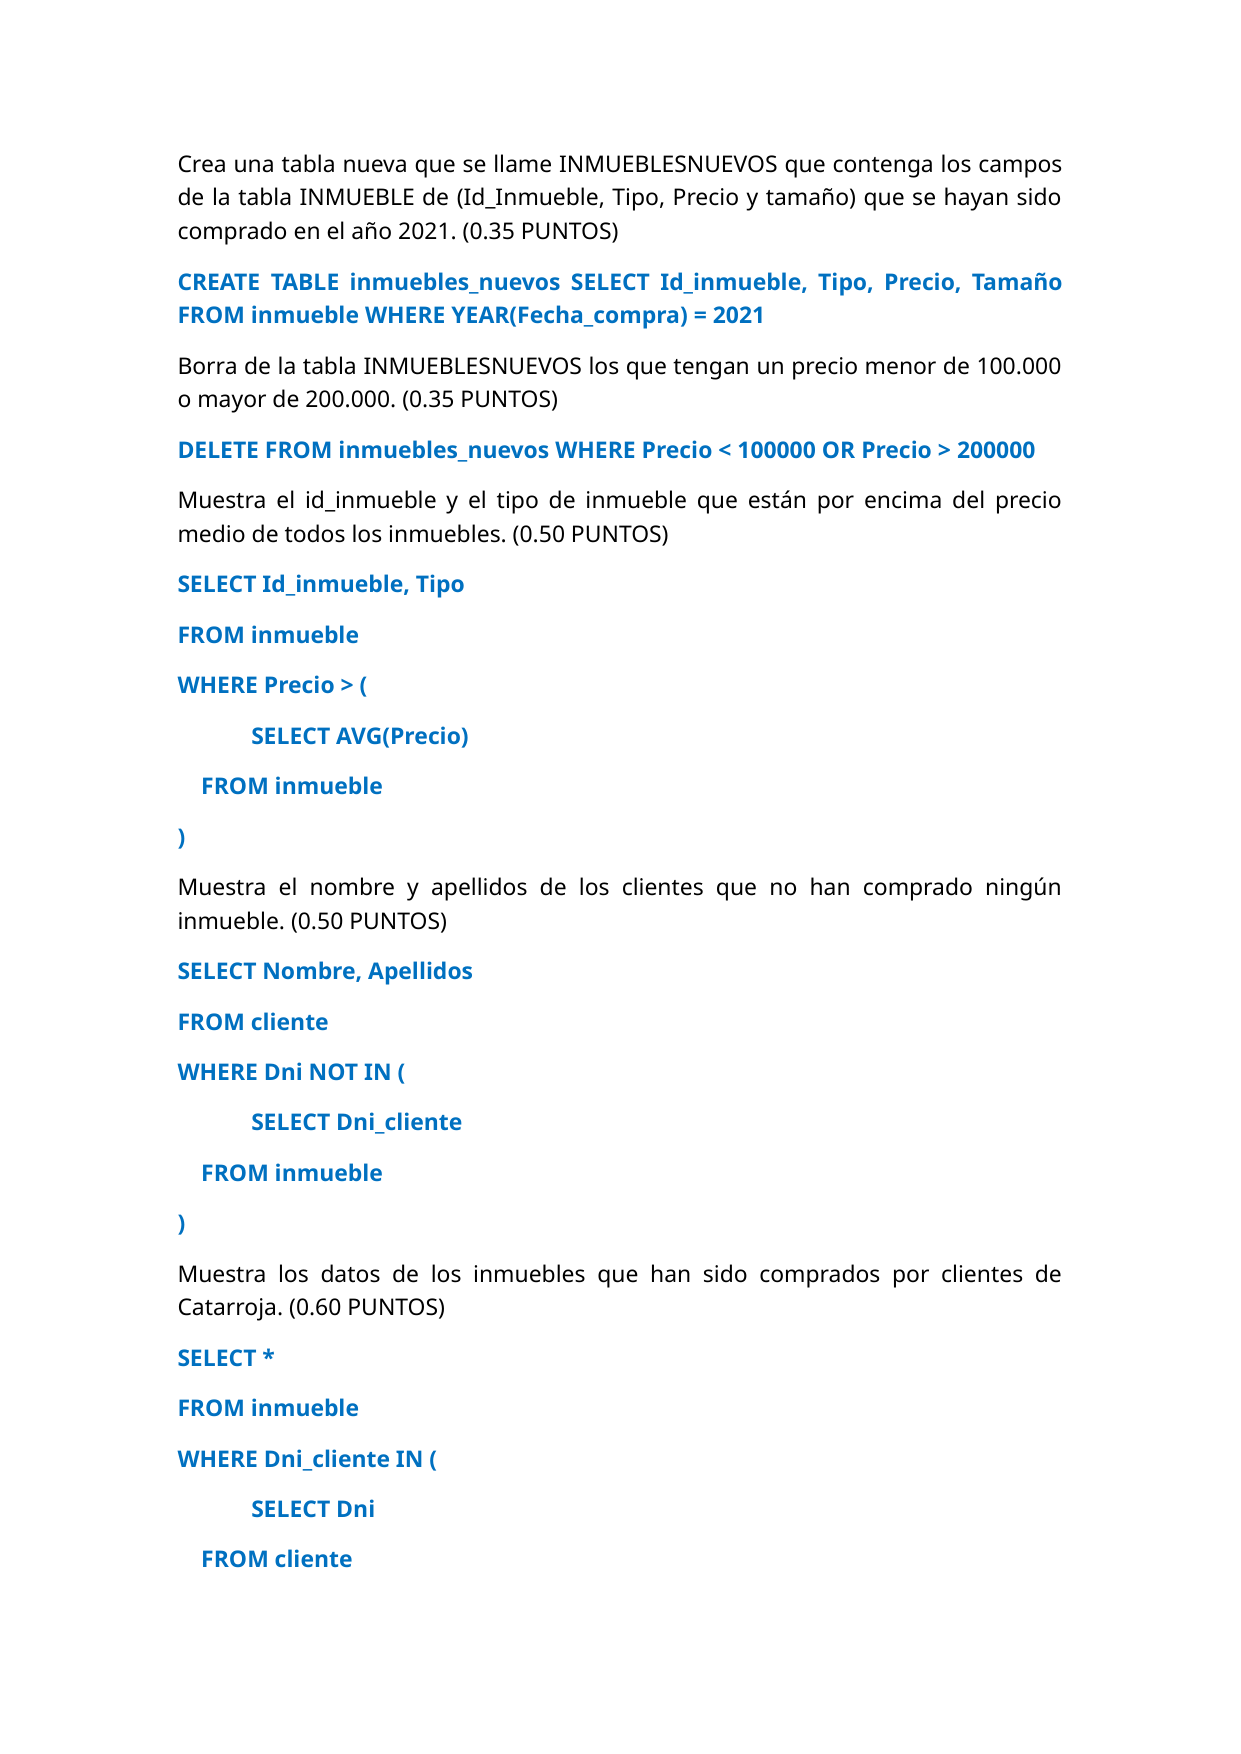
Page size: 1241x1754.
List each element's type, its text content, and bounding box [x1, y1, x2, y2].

text Muestra los datos de los inmuebles que han sido comprados por clientes de Catarroja. (0.60 PUNTOS) [177, 1258, 1063, 1323]
text Borra de la tabla INMUEBLESNUEVOS los que tengan un precio menor de 100.000 o mayor de 200.000. (0.35 PUNTOS) [177, 350, 1063, 415]
text Muestra el nombre y apellidos de los clientes que no han comprado ningún inmueble. (0.50 PUNTOS) [177, 871, 1063, 936]
text FROM inmueble [177, 770, 1063, 801]
text SELECT Dni_cliente [177, 1106, 1063, 1138]
text ) [177, 821, 1063, 852]
text FROM inmueble [177, 619, 1063, 650]
text DELETE FROM inmuebles_nuevos WHERE Precio < 100000 OR Precio > 200000 [177, 434, 1063, 465]
text SELECT AVG(Precio) [177, 720, 1063, 751]
text FROM cliente [177, 1543, 1063, 1575]
text SELECT Dni [177, 1493, 1063, 1524]
text WHERE Dni NOT IN ( [177, 1056, 1063, 1087]
text FROM inmueble [177, 1392, 1063, 1423]
text WHERE Dni_cliente IN ( [177, 1443, 1063, 1474]
text SELECT Id_inmueble, Tipo [177, 568, 1063, 600]
text ) [177, 1207, 1063, 1238]
text WHERE Precio > ( [177, 669, 1063, 701]
text Muestra el id_inmueble y el tipo de inmueble que están por encima del precio medio de todos los inmuebles. (0.50 PUNTOS) [177, 484, 1063, 549]
text SELECT * [177, 1342, 1063, 1373]
text FROM inmueble [177, 1157, 1063, 1188]
text FROM cliente [177, 1006, 1063, 1037]
text Crea una tabla nueva que se llame INMUEBLESNUEVOS que contenga los campos de la tabla INMUEBLE de (Id_Inmueble, Tipo, Precio y tamaño) que se hayan sido comprado en el año 2021. (0.35 PUNTOS) [177, 148, 1063, 246]
text CREATE TABLE inmuebles_nuevos SELECT Id_inmueble, Tipo, Precio, Tamaño FROM inmueble WHERE YEAR(Fecha_compra) = 2021 [177, 266, 1063, 331]
text SELECT Nombre, Apellidos [177, 955, 1063, 986]
